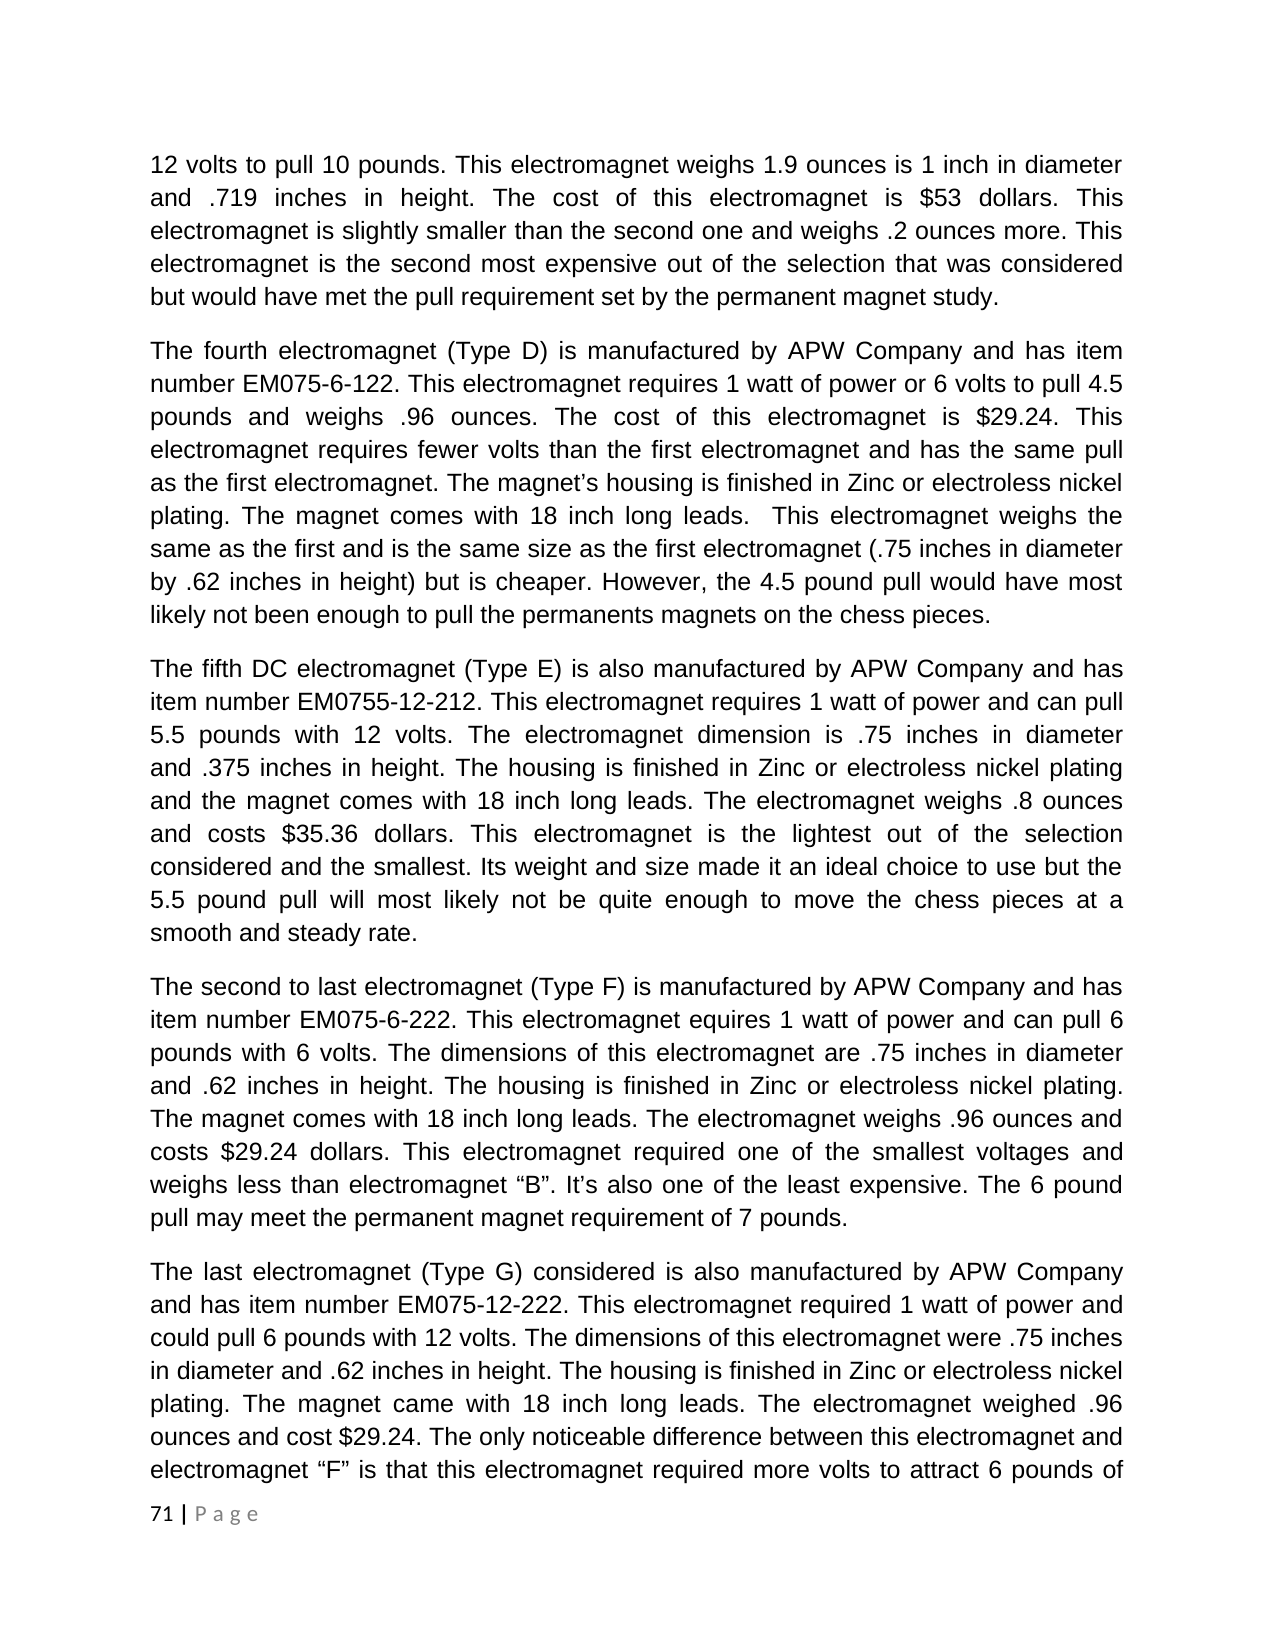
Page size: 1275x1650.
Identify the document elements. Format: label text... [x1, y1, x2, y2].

text The fifth DC electromagnet (Type E) is also manufactured by APW Company and has item number EM0755-12-212. This electromagnet requires 1 watt of power and can pull 5.5 pounds with 12 volts. The electromagnet dimension is .75 inches in diameter and .375 inches in height. The housing is finished in Zinc or electroless nickel plating and the magnet comes with 18 inch long leads. The electromagnet weighs .8 ounces and costs $35.36 dollars. This electromagnet is the lightest out of the selection considered and the smallest. Its weight and size made it an ideal choice to use but the 5.5 pound pull will most likely not be quite enough to move the chess pieces at a smooth and steady rate. [150, 654, 1125, 947]
text The second to last electromagnet (Type F) is manufactured by APW Company and has item number EM075-6-222. This electromagnet equires 1 watt of power and can pull 6 pounds with 6 volts. The dimensions of this electromagnet are .75 inches in diameter and .62 inches in height. The housing is finished in Zinc or electroless nickel plating. The magnet comes with 18 inch long leads. The electromagnet weighs .96 ounces and costs $29.24 dollars. This electromagnet required one of the smallest voltages and weighs less than electromagnet “B”. It’s also one of the least expensive. The 6 pound pull may meet the permanent magnet requirement of 7 pounds. [150, 972, 1125, 1232]
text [150, 1257, 1125, 1484]
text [150, 150, 1125, 311]
text The fourth electromagnet (Type D) is manufactured by APW Company and has item number EM075-6-122. This electromagnet requires 1 watt of power or 6 volts to pull 4.5 pounds and weighs .96 ounces. The cost of this electromagnet is $29.24. This electromagnet requires fewer volts than the first electromagnet and has the same pull as the first electromagnet. The magnet’s housing is finished in Zinc or electroless nickel plating. The magnet comes with 18 inch long leads. This electromagnet weighs the same as the first and is the same size as the first electromagnet (.75 inches in diameter by .62 inches in height) but is cheaper. However, the 4.5 pound pull would have most likely not been enough to pull the permanents magnets on the chess pieces. [150, 336, 1125, 629]
